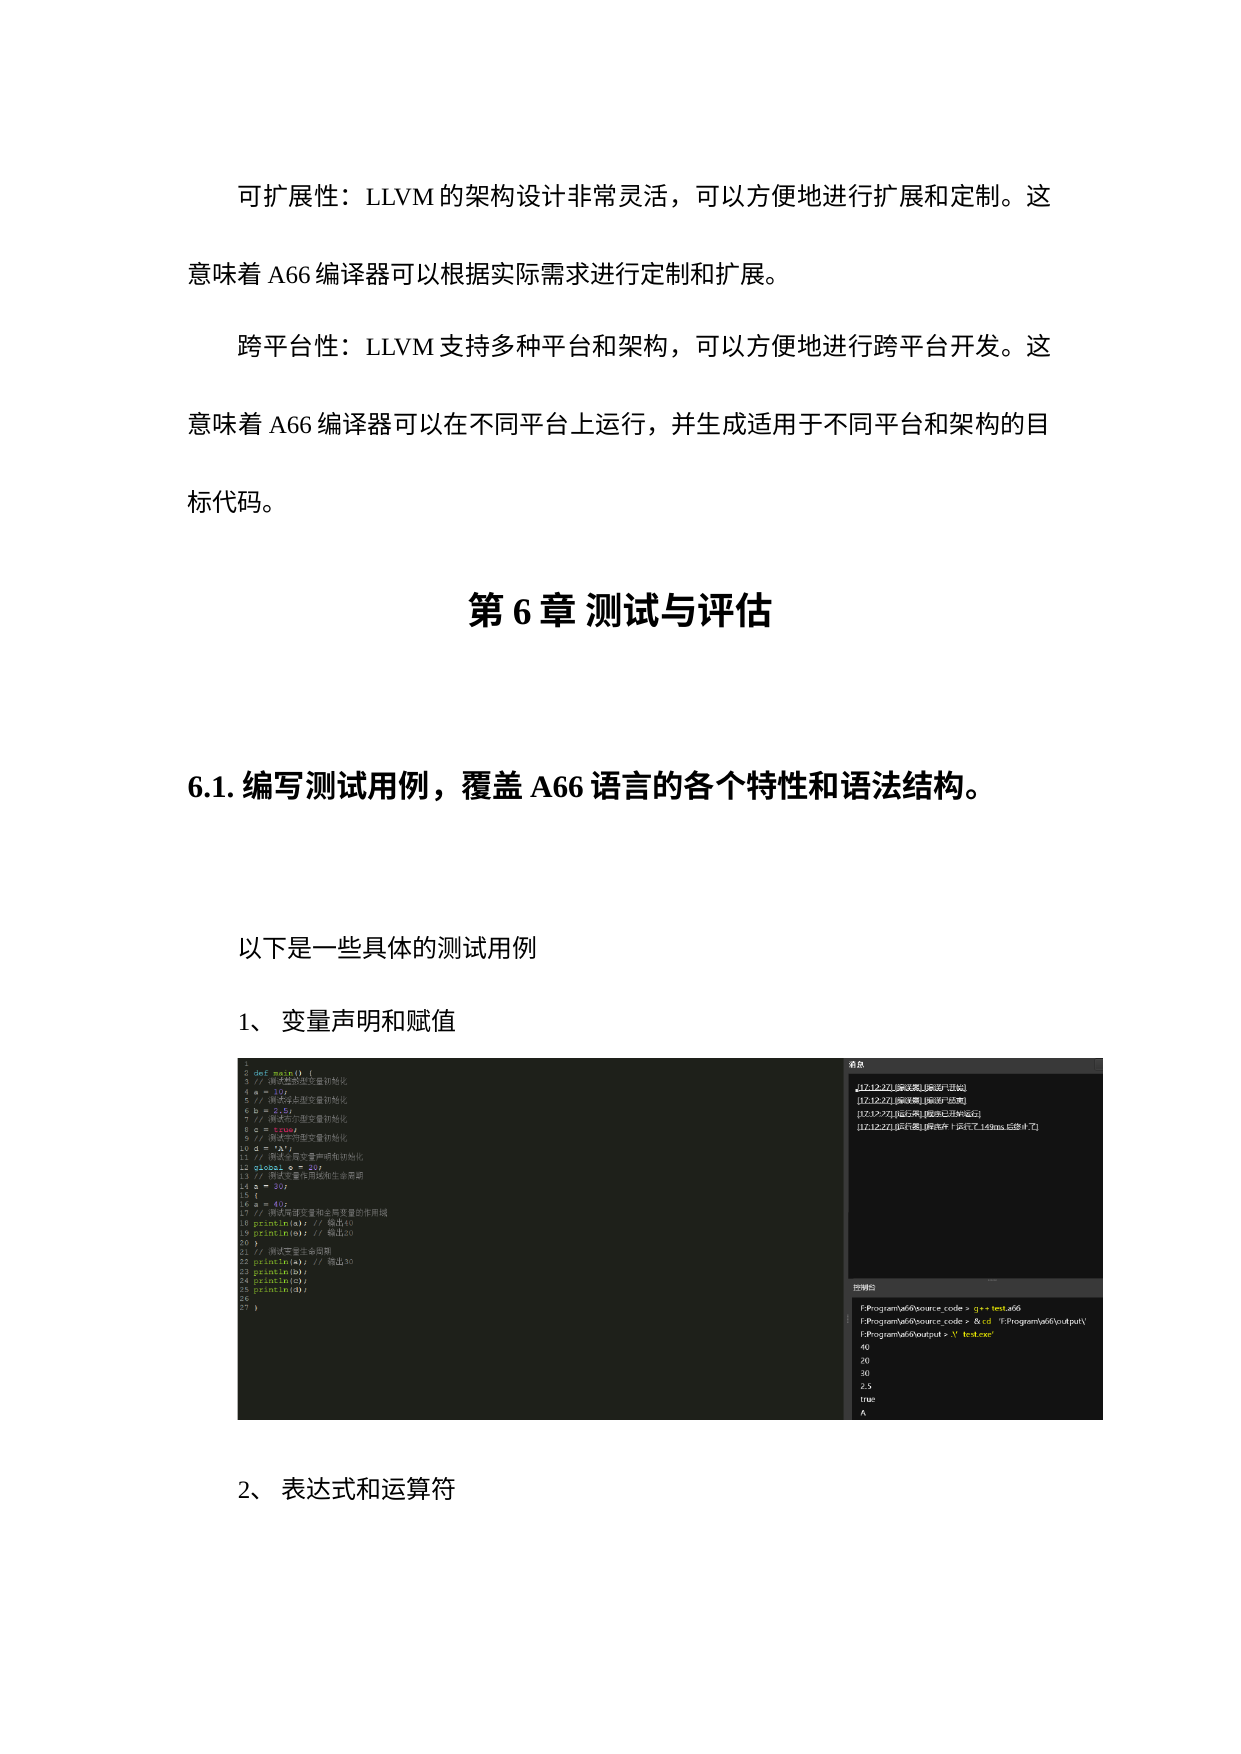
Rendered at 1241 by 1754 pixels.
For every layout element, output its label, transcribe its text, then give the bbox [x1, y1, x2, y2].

text 以下是一些具体的测试用例 [187, 914, 1053, 979]
text 2、 表达式和运算符 [187, 1455, 1053, 1520]
subtitle 第6章 测试与评估 [187, 576, 1053, 641]
picture [237, 1058, 1103, 1420]
text 1、 变量声明和赋值 [187, 987, 1053, 1052]
text 跨平台性：LLVM支持多种平台和架构，可以方便地进行跨平台开发。这意味着A66编译器可以在不同平台上运行，并生成适用于不同平台和架构的目标代码。 [187, 312, 1053, 533]
text 可扩展性：LLVM的架构设计非常灵活，可以方便地进行扩展和定制。这意味着A66编译器可以根据实际需求进行定制和扩展。 [187, 162, 1053, 305]
subtitle 6.1. 编写测试用例，覆盖A66语言的各个特性和语法结构。 [187, 751, 1053, 816]
